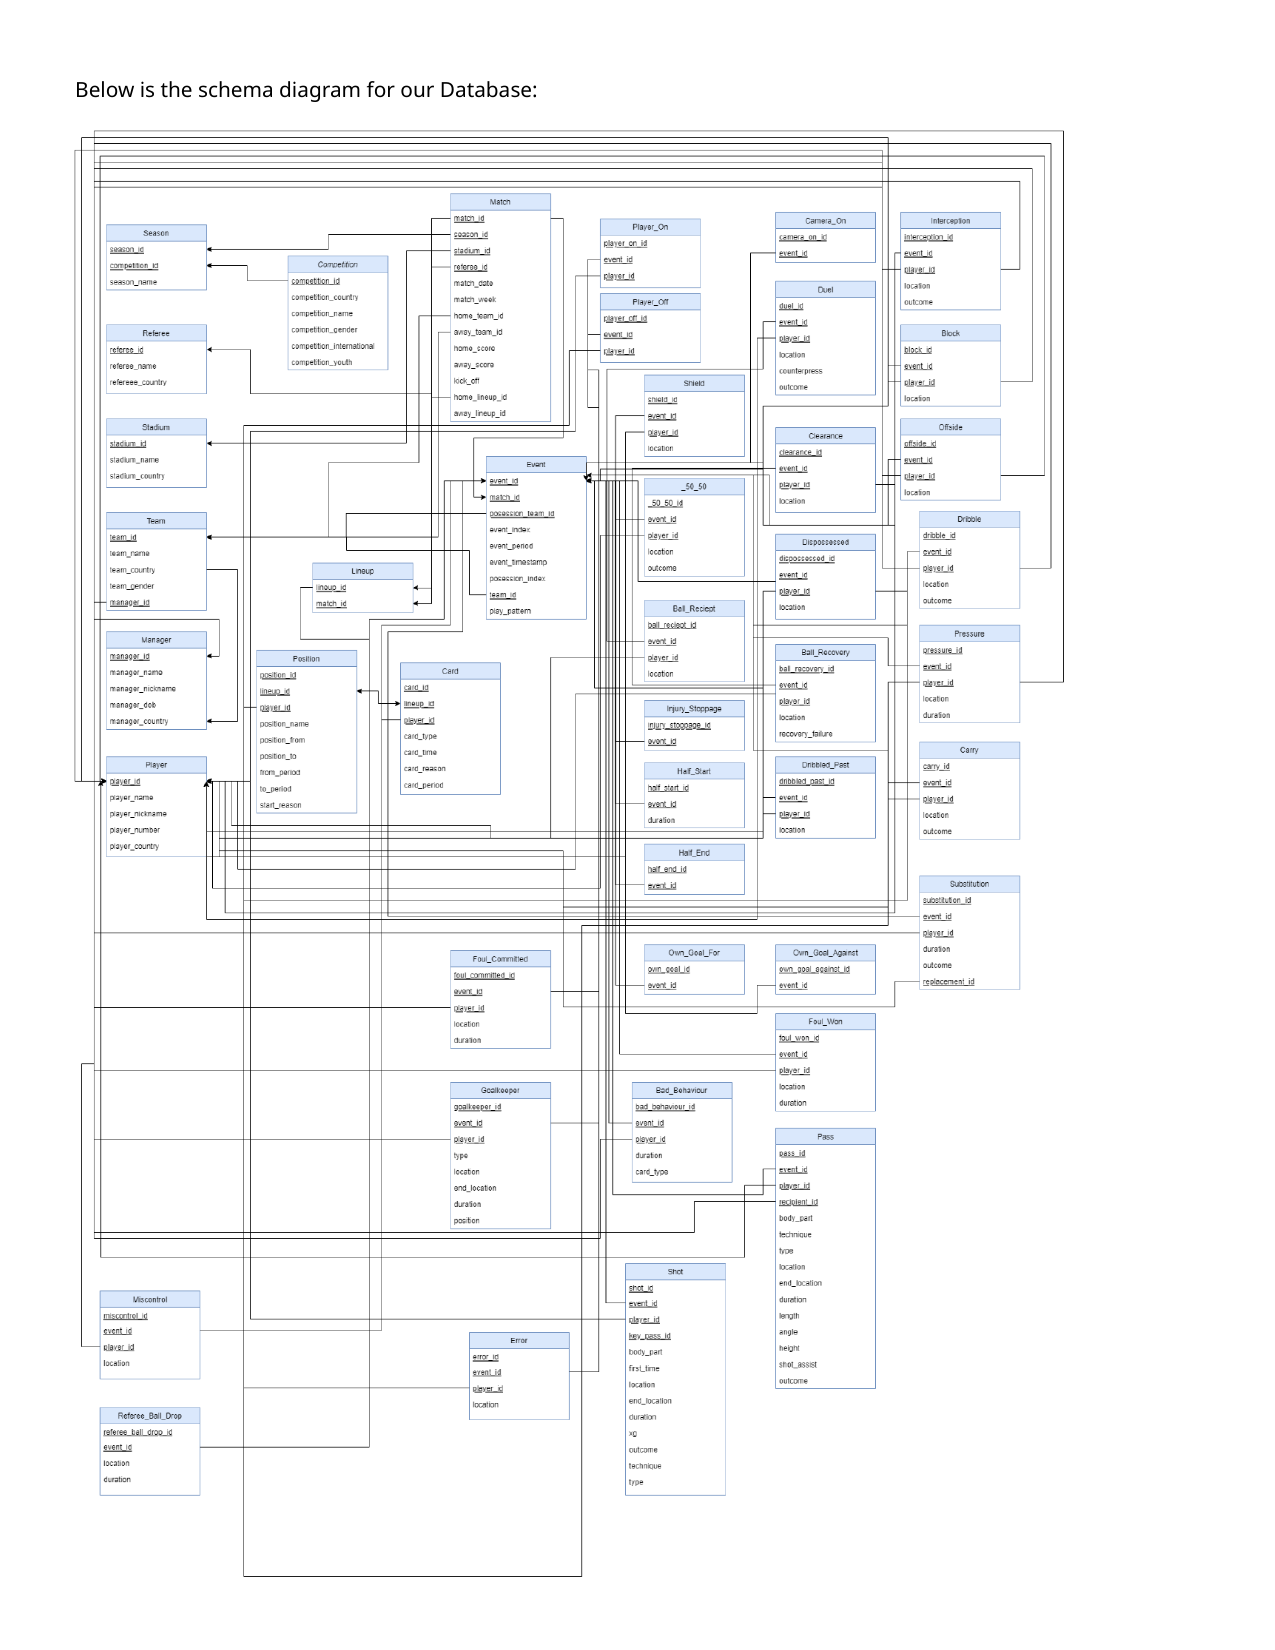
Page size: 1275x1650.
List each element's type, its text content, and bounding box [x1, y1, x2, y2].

text Below is the schema diagram for our Database: [75, 75, 1200, 103]
picture [70, 126, 1069, 1582]
